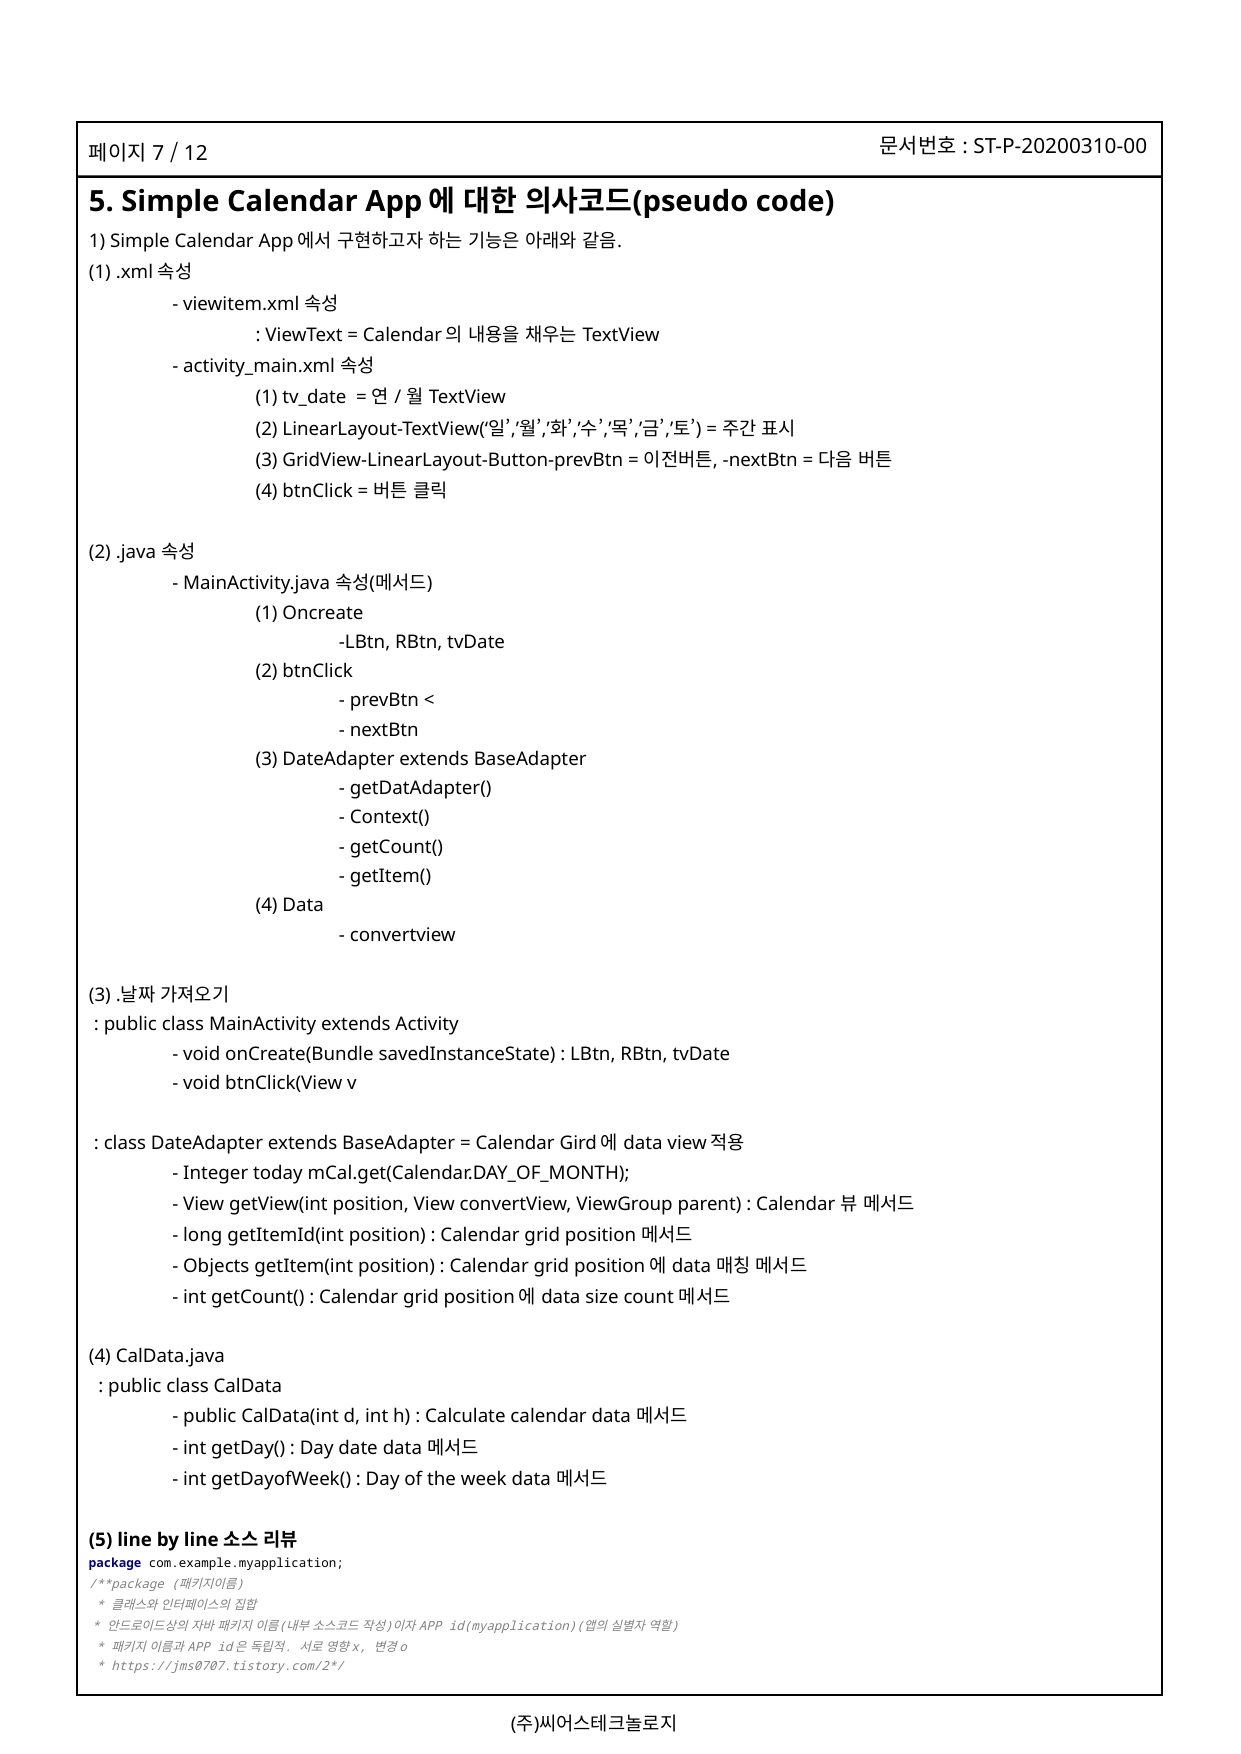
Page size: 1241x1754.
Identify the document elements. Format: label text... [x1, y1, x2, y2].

text - convertview [89, 921, 1152, 946]
text (3) .날짜 가져오기 [89, 979, 1152, 1007]
text (4) btnClick = 버튼 클릭 [172, 476, 1152, 503]
text - MainActivity.java 속성(메서드) [89, 568, 1152, 595]
text - activity_main.xml 속성 [89, 351, 1152, 378]
text -LBtn, RBtn, tvDate [89, 628, 1152, 654]
text - int getDay() : Day date data 메서드 [89, 1432, 1152, 1459]
text - long getItemId(int position) : Calendar grid position 메서드 [89, 1219, 1152, 1247]
text - int getCount() : Calendar grid position에 data size count 메서드 [89, 1282, 1152, 1309]
text - getDatAdapter() [255, 774, 1152, 800]
text (1) tv_date = 연 / 월 TextView [89, 382, 1152, 409]
text - View getView(int position, View convertView, ViewGroup parent) : Calendar 뷰 메서드 [89, 1188, 1152, 1216]
text - getItem() [89, 862, 1152, 888]
text (2) LinearLayout-TextView(‘일’,’월’,’화’,’수’,’목’,’금’,’토’) = 주간 표시 [89, 413, 1152, 441]
text 5. Simple Calendar App에 대한 의사코드(pseudo code) [89, 177, 1152, 219]
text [89, 1524, 1152, 1694]
text - int getDayofWeek() : Day of the week data 메서드 [89, 1464, 1152, 1491]
text - Integer today mCal.get(Calendar.DAY_OF_MONTH); [89, 1159, 1152, 1184]
text (4) Data [89, 892, 1152, 917]
text : ViewText = Calendar의 내용을 채우는 TextView [172, 320, 1152, 347]
text - public CalData(int d, int h) : Calculate calendar data 메서드 [89, 1401, 1152, 1428]
text (1) Oncreate [89, 599, 1152, 624]
text - Context() [255, 804, 1152, 829]
text (1) .xml 속성 [89, 257, 1152, 284]
text - void onCreate(Bundle savedInstanceState) : LBtn, RBtn, tvDate [89, 1040, 1152, 1066]
text - Objects getItem(int position) : Calendar grid position에 data 매칭 메서드 [89, 1251, 1152, 1278]
text - void btnClick(View v [89, 1069, 1152, 1095]
text - nextBtn [89, 716, 1152, 742]
text (2) .java 속성 [89, 536, 1152, 564]
text (2) btnClick [89, 657, 1152, 683]
text (3) GridView-LinearLayout-Button-prevBtn = 이전버튼, -nextBtn = 다음 버튼 [89, 445, 1152, 472]
text - getCount() [89, 833, 1152, 859]
text : public class CalData [89, 1372, 1152, 1397]
text - viewitem.xml 속성 [89, 288, 1152, 316]
text (3) DateAdapter extends BaseAdapter [89, 745, 1152, 771]
text : class DateAdapter extends BaseAdapter = Calendar Gird에 data view적용 [89, 1128, 1152, 1155]
text - prevBtn < [89, 687, 1152, 712]
text 1) Simple Calendar App에서 구현하고자 하는 기능은 아래와 같음. [89, 226, 1152, 253]
text (4) CalData.java [89, 1343, 1152, 1368]
text : public class MainActivity extends Activity [89, 1011, 1152, 1036]
